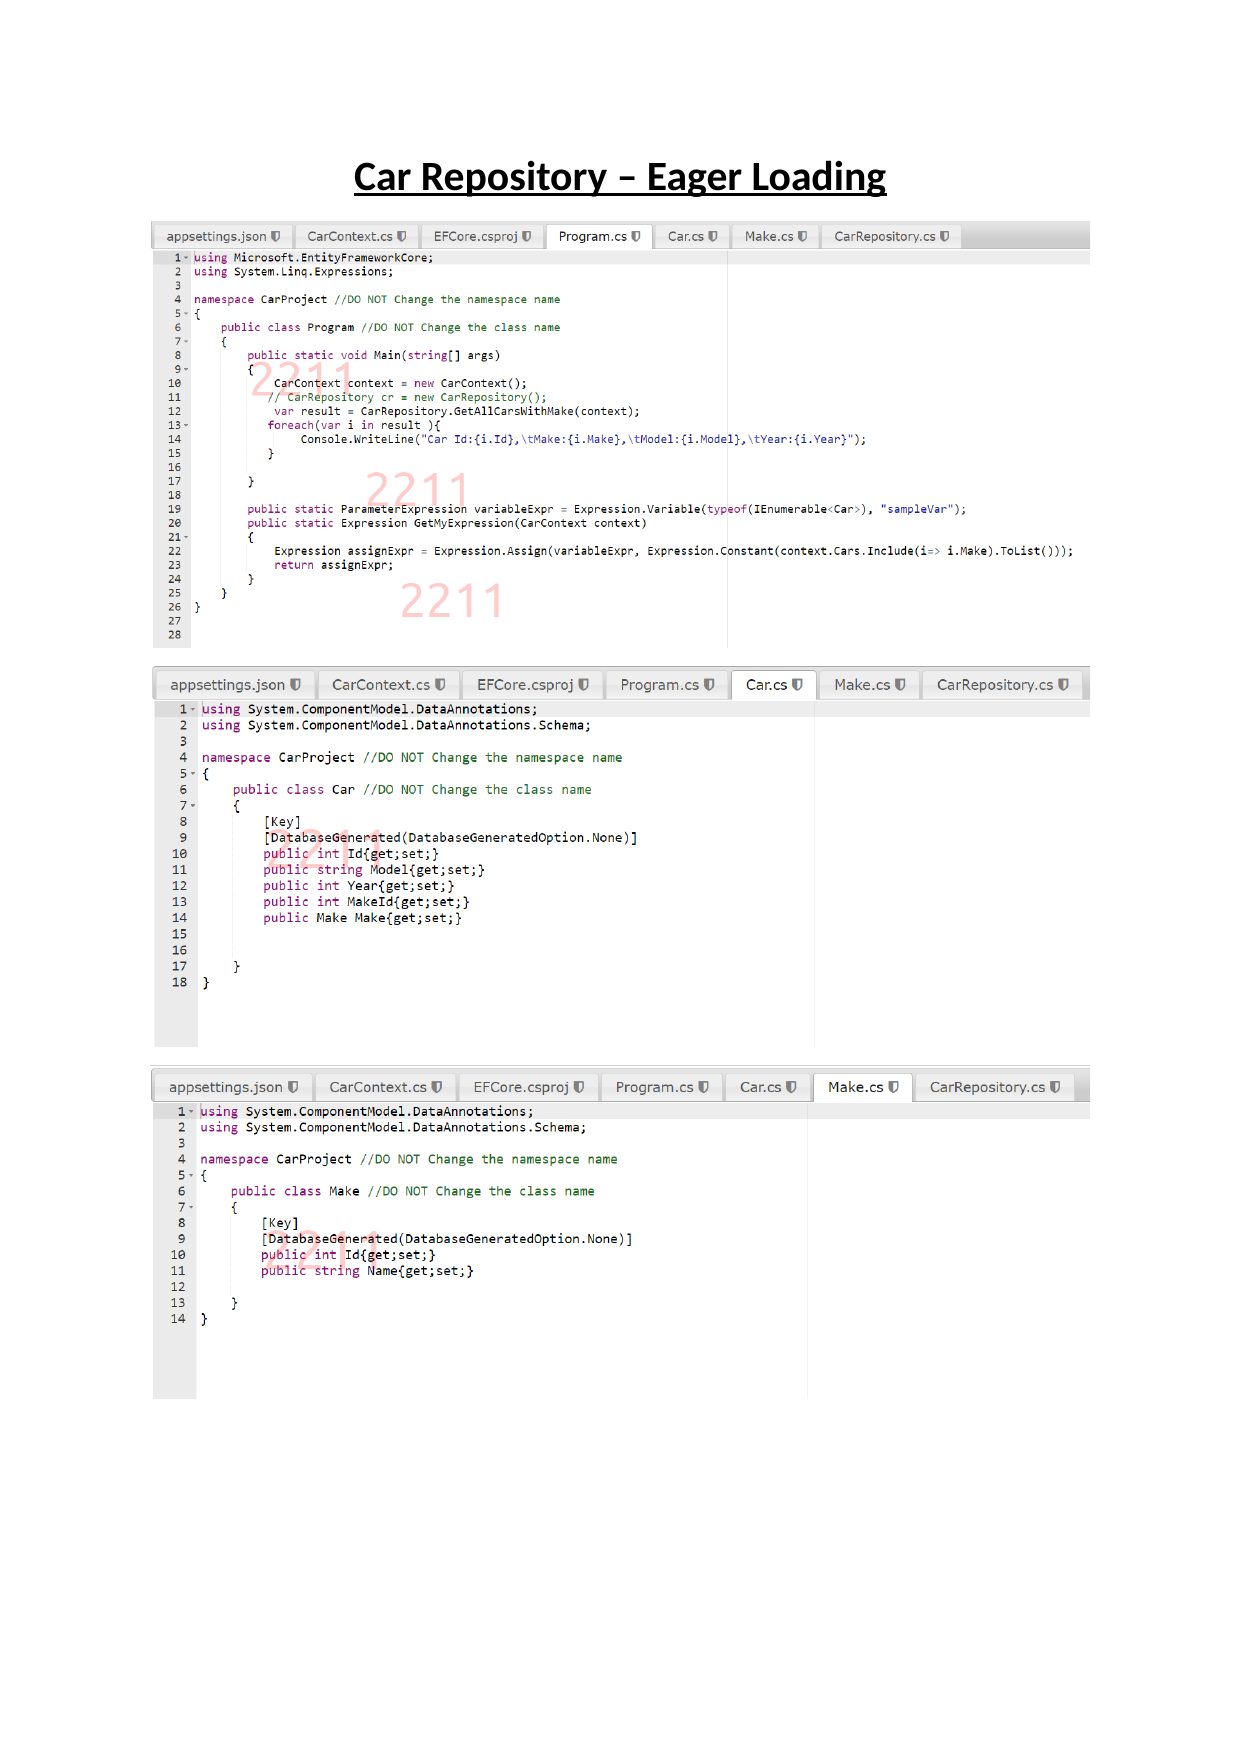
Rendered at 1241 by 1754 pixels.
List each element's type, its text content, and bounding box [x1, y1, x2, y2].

picture [150, 666, 1091, 1047]
picture [150, 1065, 1091, 1399]
picture [150, 221, 1091, 648]
text Car Repository – Eager Loading [150, 150, 1090, 201]
